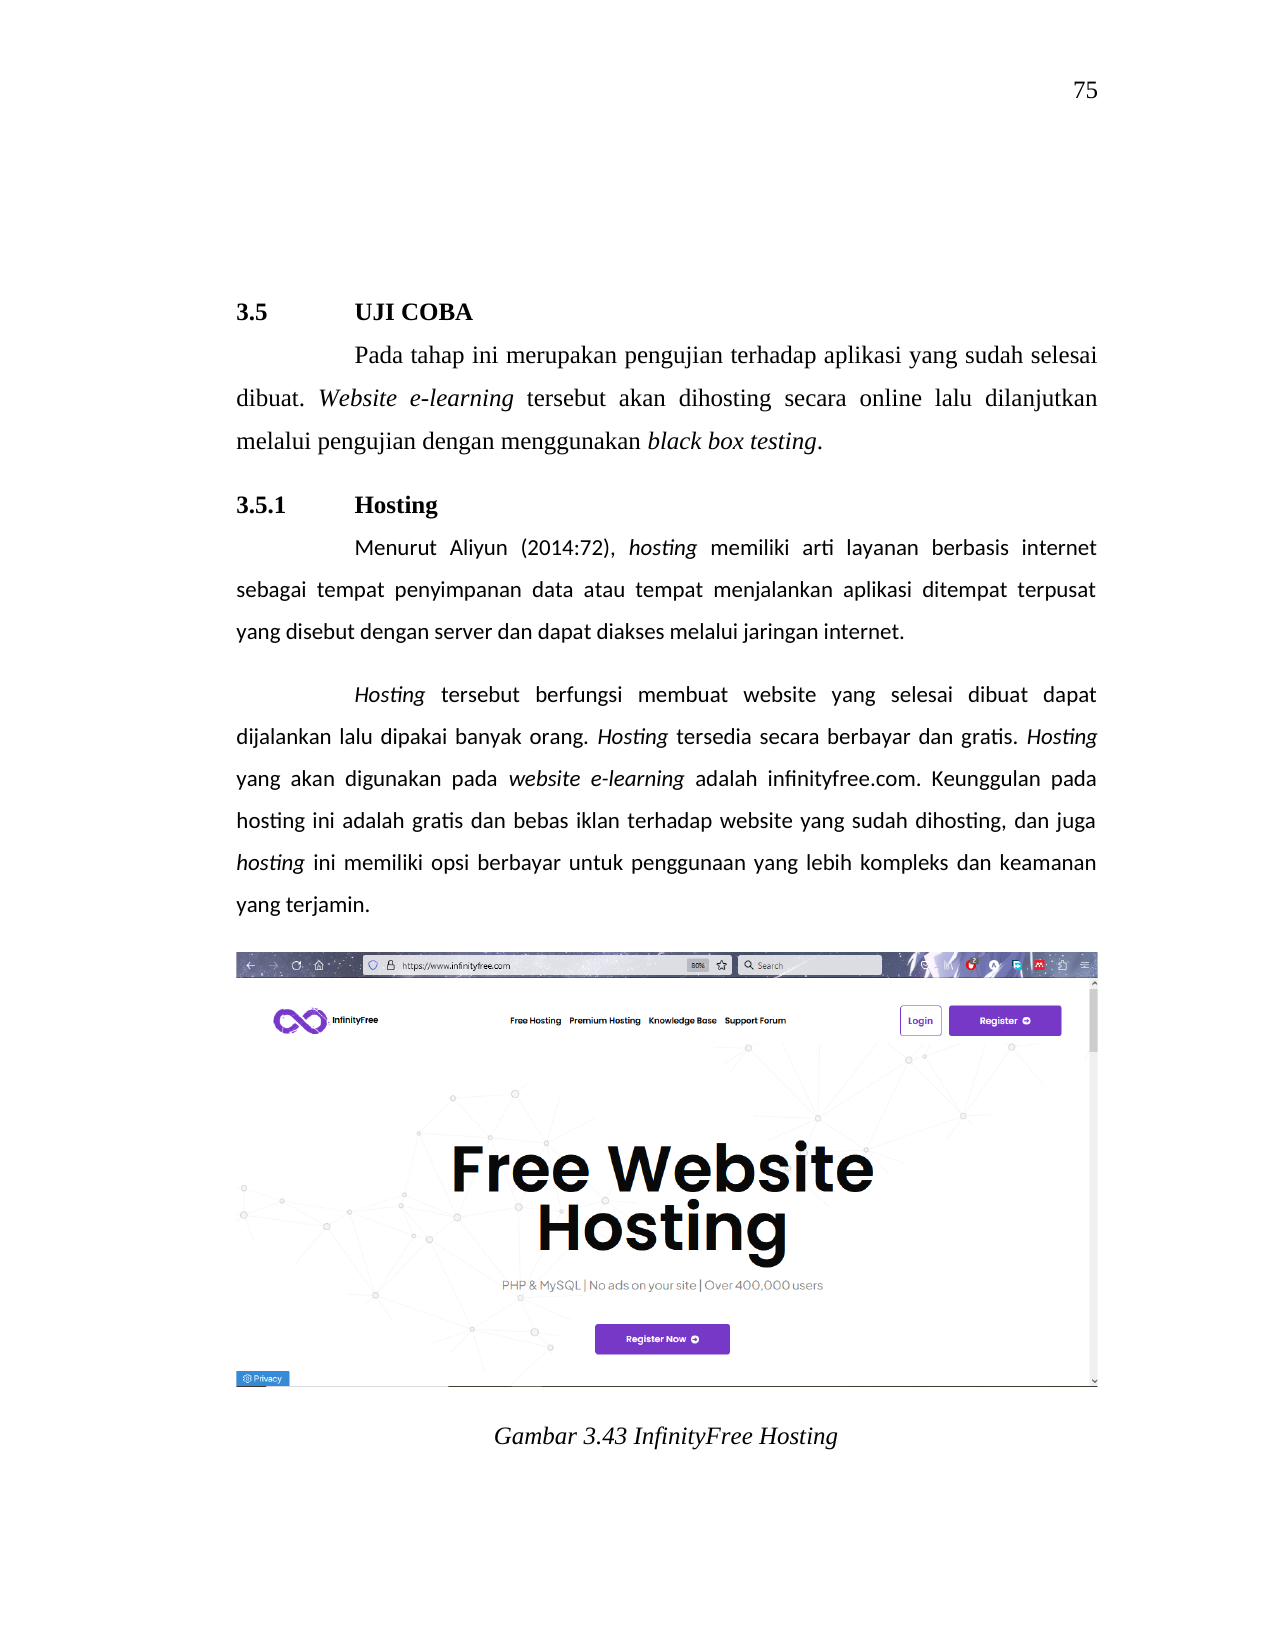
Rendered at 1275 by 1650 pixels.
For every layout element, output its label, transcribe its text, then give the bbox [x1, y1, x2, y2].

text Pada tahap ini merupakan pengujian terhadap aplikasi yang sudah selesai dibuat. Website e-learning tersebut akan dihosting secara online lalu dilanjutkan melalui pengujian dengan menggunakan black box testing. [236, 340, 1098, 455]
text 3.5 UJI COBA [236, 297, 1098, 325]
picture [236, 952, 1098, 1387]
text Menurut Aliyun (2014:72), hosting memiliki arti layanan berbasis internet sebagai tempat penyimpanan data atau tempat menjalankan aplikasi ditempat terpusat yang disebut dengan server dan dapat diakses melalui jaringan internet. [236, 533, 1098, 645]
text Gambar 3.43 InfinityFree Hosting [236, 1421, 1098, 1450]
text 3.5.1 Hosting [236, 490, 1098, 519]
text Hosting tersebut berfungsi membuat website yang selesai dibuat dapat dijalankan lalu dipakai banyak orang. Hosting tersedia secara berbayar dan gratis. Hosting yang akan digunakan pada website e-learning adalah infinityfree.com. Keunggulan pada hosting ini adalah gratis dan bebas iklan terhadap website yang sudah dihosting, dan juga hosting ini memiliki opsi berbayar untuk penggunaan yang lebih kompleks dan keamanan yang terjamin. [236, 680, 1098, 918]
